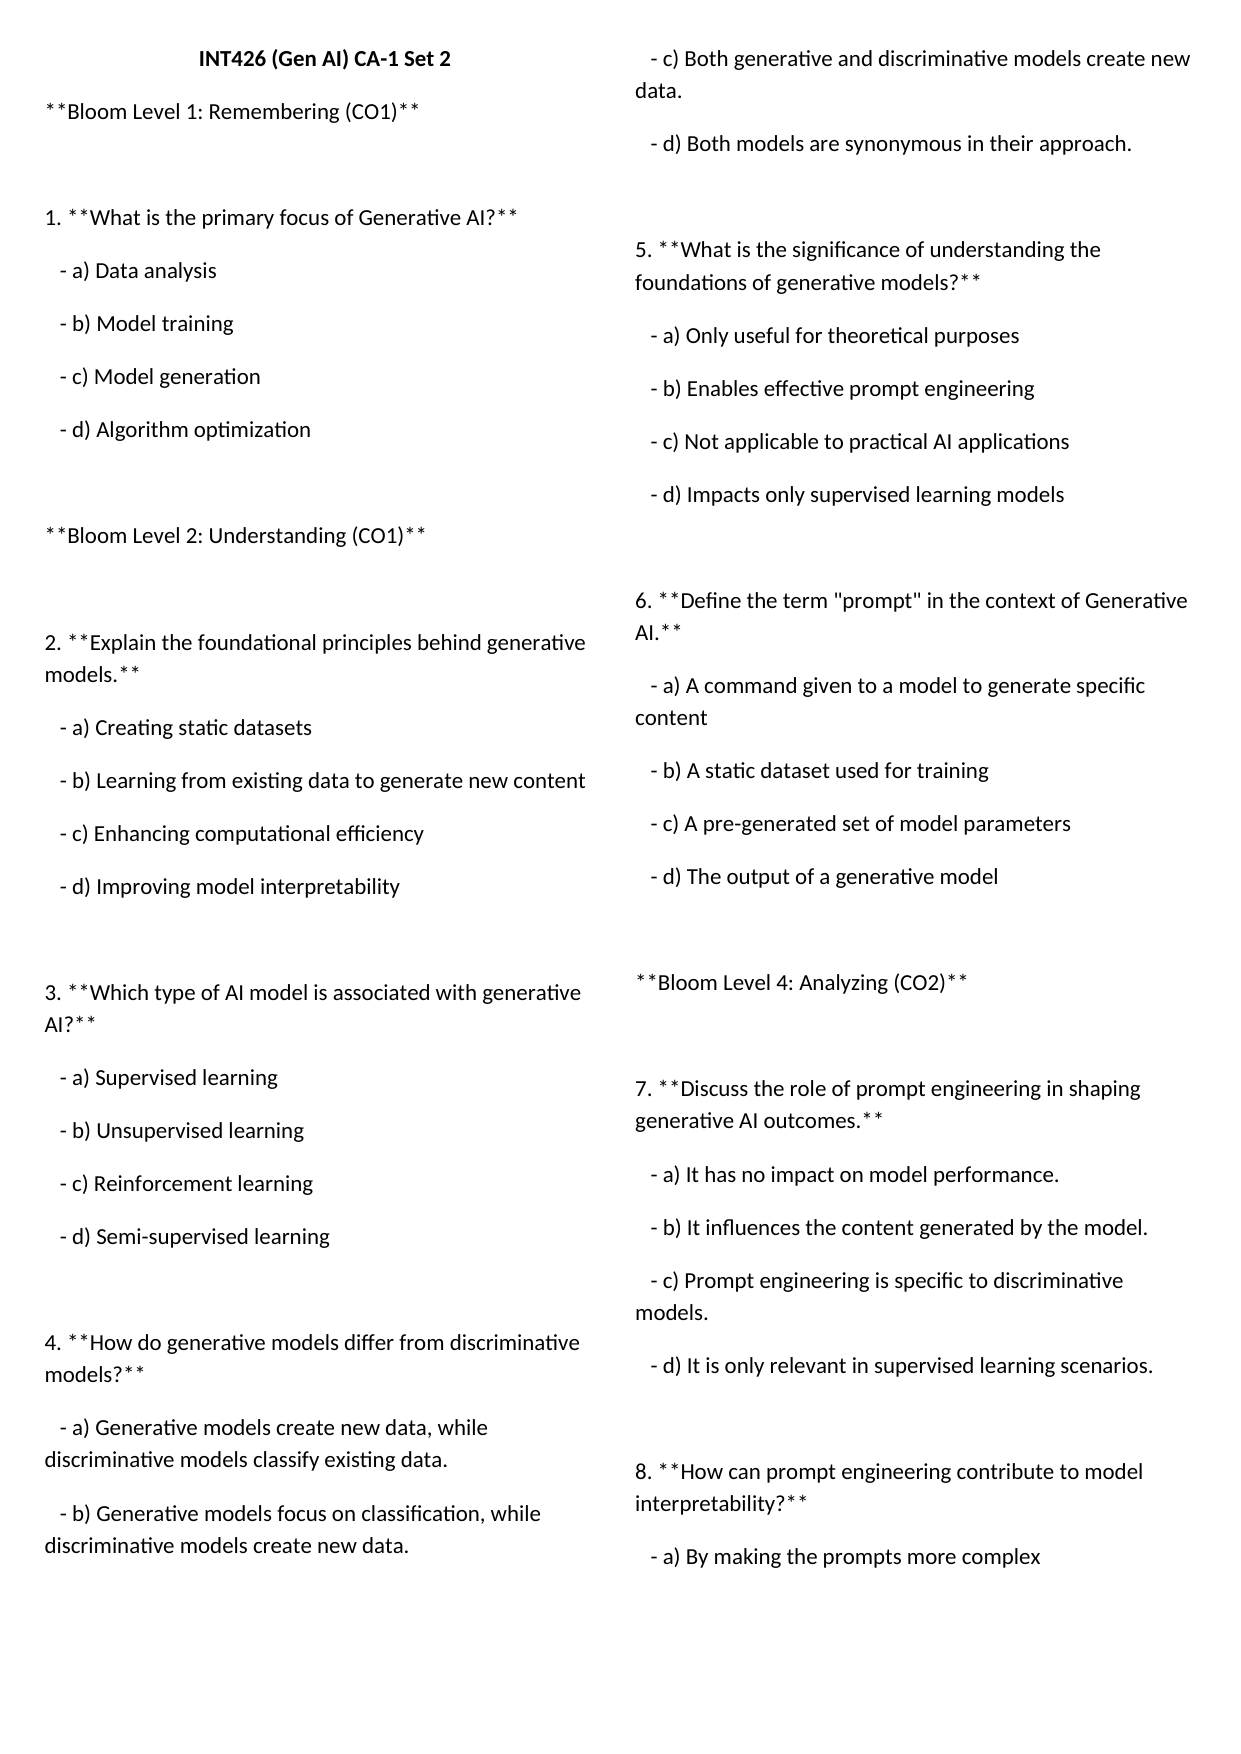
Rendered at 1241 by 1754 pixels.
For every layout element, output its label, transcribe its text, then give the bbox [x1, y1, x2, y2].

text - d) It is only relevant in supervised learning scenarios. [635, 1351, 1196, 1379]
text 5. **What is the significance of understanding the foundations of generative models?** [635, 236, 1196, 296]
text - c) Enhancing computational efficiency [44, 819, 605, 847]
text - b) Unsupervised learning [44, 1116, 605, 1144]
text INT426 (Gen AI) CA-1 Set 2 [44, 44, 605, 72]
text - c) A pre-generated set of model parameters [635, 809, 1196, 837]
text - a) A command given to a model to generate specific content [635, 671, 1196, 731]
text - a) Creating static datasets [44, 713, 605, 741]
text 8. **How can prompt engineering contribute to model interpretability?** [635, 1457, 1196, 1517]
text **Bloom Level 4: Analyzing (CO2)** [635, 968, 1196, 996]
text - a) Supervised learning [44, 1063, 605, 1091]
text - d) Improving model interpretability [44, 872, 605, 900]
text 7. **Discuss the role of prompt engineering in shaping generative AI outcomes.** [635, 1074, 1196, 1135]
text - b) Enables effective prompt engineering [635, 374, 1196, 402]
text - d) Both models are synonymous in their approach. [635, 129, 1196, 158]
text **Bloom Level 2: Understanding (CO1)** [44, 522, 605, 549]
text - a) Only useful for theoretical purposes [635, 321, 1196, 349]
text **Bloom Level 1: Remembering (CO1)** [44, 97, 605, 125]
text - b) A static dataset used for training [635, 756, 1196, 784]
text - d) Semi-supervised learning [44, 1222, 605, 1250]
text - b) It influences the content generated by the model. [635, 1213, 1196, 1241]
text - c) Both generative and discriminative models create new data. [635, 44, 1196, 104]
text 6. **Define the term "prompt" in the context of Generative AI.** [635, 586, 1196, 646]
text - d) Algorithm optimization [44, 416, 605, 443]
text - d) Impacts only supervised learning models [635, 480, 1196, 508]
text - a) By making the prompts more complex [635, 1542, 1196, 1570]
text 2. **Explain the foundational principles behind generative models.** [44, 628, 605, 688]
text - b) Learning from existing data to generate new content [44, 766, 605, 794]
text - a) Generative models create new data, while discriminative models classify existing data. [44, 1413, 605, 1474]
text - d) The output of a generative model [635, 862, 1196, 890]
text - c) Model generation [44, 362, 605, 391]
text - a) Data analysis [44, 256, 605, 284]
text - c) Prompt engineering is specific to discriminative models. [635, 1266, 1196, 1326]
text - a) It has no impact on model performance. [635, 1160, 1196, 1188]
text 1. **What is the primary focus of Generative AI?** [44, 203, 605, 231]
text - c) Not applicable to practical AI applications [635, 427, 1196, 455]
text - c) Reinforcement learning [44, 1169, 605, 1197]
text - b) Model training [44, 309, 605, 337]
text 4. **How do generative models differ from discriminative models?** [44, 1328, 605, 1388]
text 3. **Which type of AI model is associated with generative AI?** [44, 978, 605, 1038]
text - b) Generative models focus on classification, while discriminative models create new data. [44, 1499, 605, 1559]
